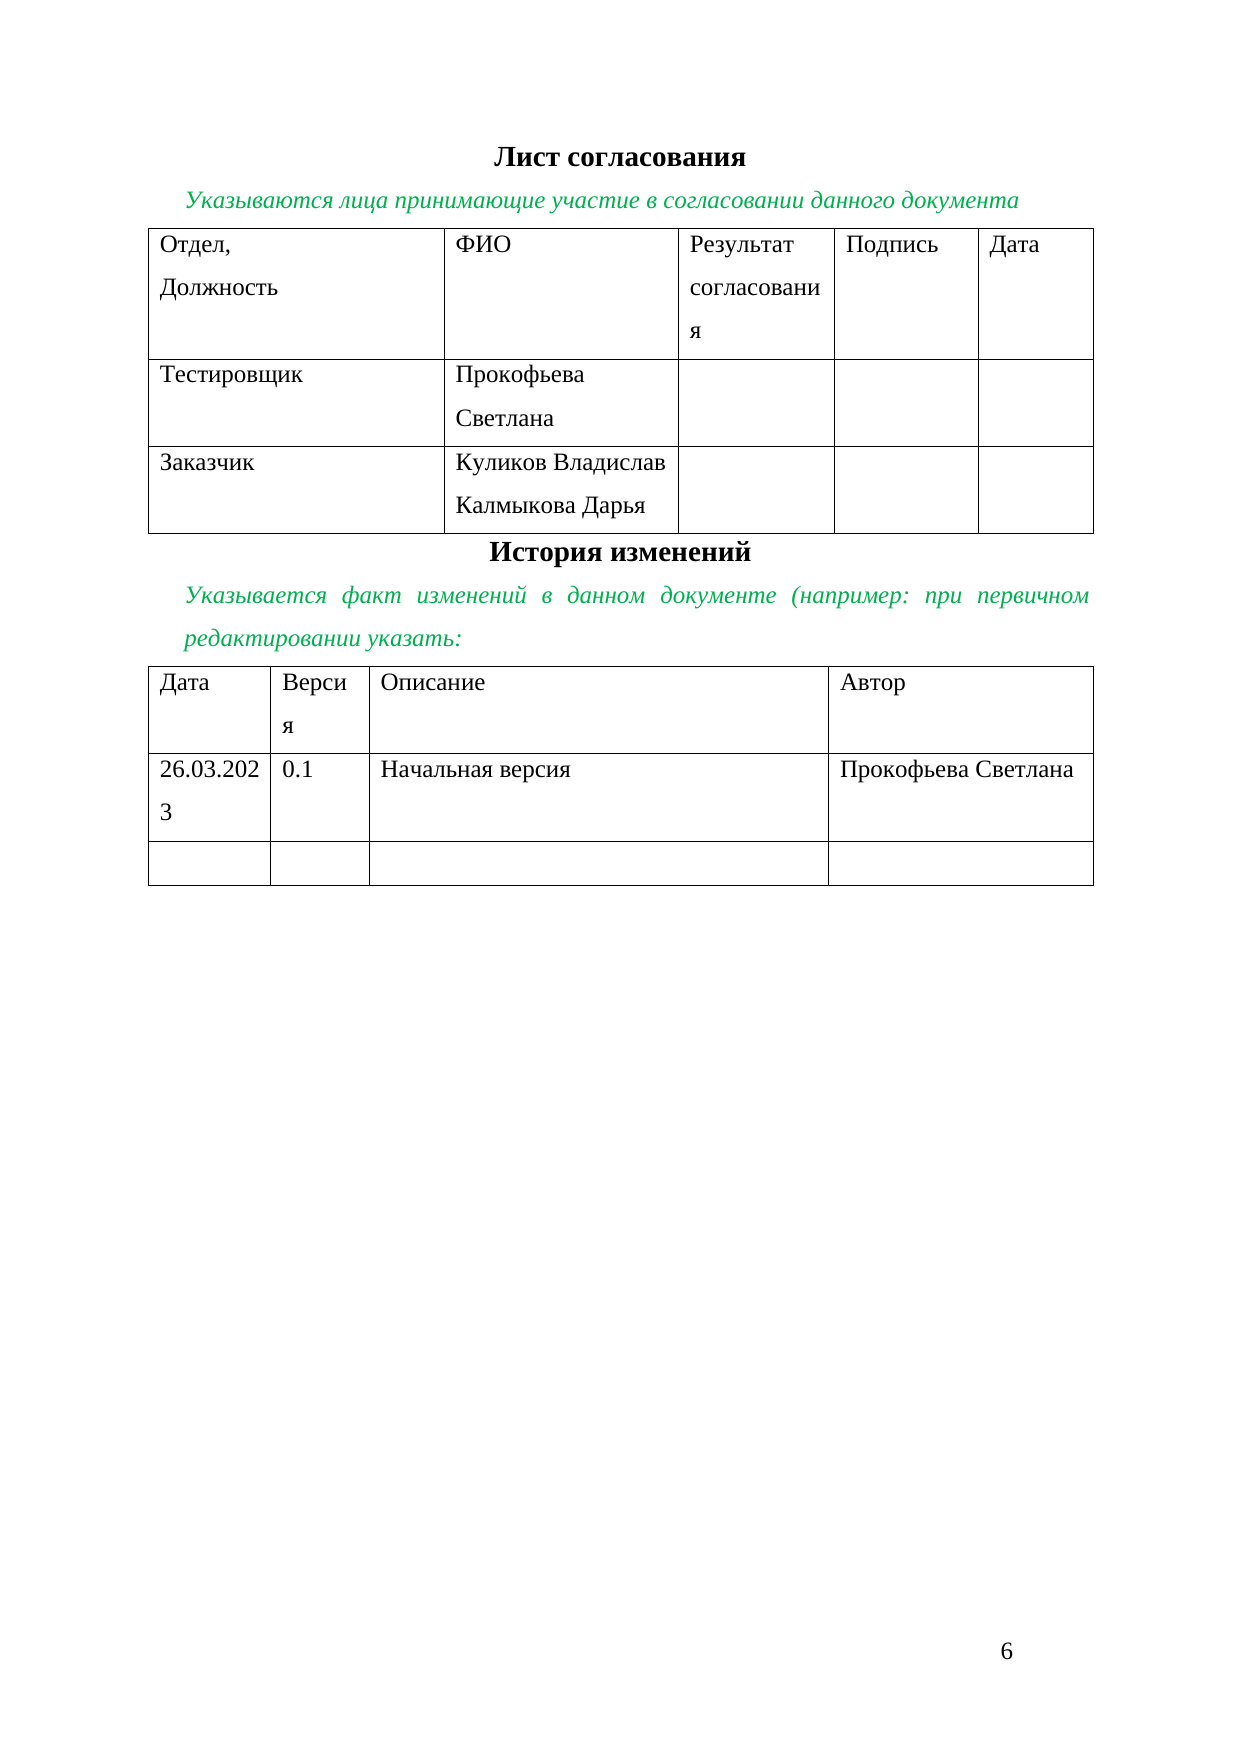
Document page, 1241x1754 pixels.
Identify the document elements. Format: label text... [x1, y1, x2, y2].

table_cell [370, 842, 828, 884]
table_cell Прокофьева Светлана [829, 754, 1093, 841]
text Указывается факт изменений в данном документе (например: при первичном редактировании указать: [184, 580, 1092, 652]
table_cell [679, 447, 834, 533]
table_cell 26.03.2023 [149, 754, 270, 841]
table_header Результат согласования [679, 229, 834, 358]
table_cell Заказчик [149, 447, 444, 533]
table_cell [679, 360, 834, 446]
table_cell [979, 447, 1093, 533]
table_header Автор [829, 667, 1093, 753]
table_cell [979, 360, 1093, 446]
table_header Описание [370, 667, 828, 753]
table_header Дата [979, 229, 1093, 358]
table_cell [835, 447, 978, 533]
table_cell 0.1 [271, 754, 369, 841]
table_cell [271, 842, 369, 884]
table_header Версия [271, 667, 369, 753]
table_header Подпись [835, 229, 978, 358]
table_cell Тестировщик [149, 360, 444, 446]
table_cell [149, 842, 270, 884]
table_header Отдел, Должность [149, 229, 444, 358]
text История изменений [148, 534, 1092, 567]
table_cell Куликов Владислав Калмыкова Дарья [445, 447, 678, 533]
table_header ФИО [445, 229, 678, 358]
text Лист согласования [148, 139, 1092, 172]
table_cell Прокофьева Светлана [445, 360, 678, 446]
text Указываются лица принимающие участие в согласовании данного документа [184, 185, 1092, 214]
table_header Дата [149, 667, 270, 753]
table_cell [829, 842, 1093, 884]
table_cell [835, 360, 978, 446]
table_cell Начальная версия [370, 754, 828, 841]
